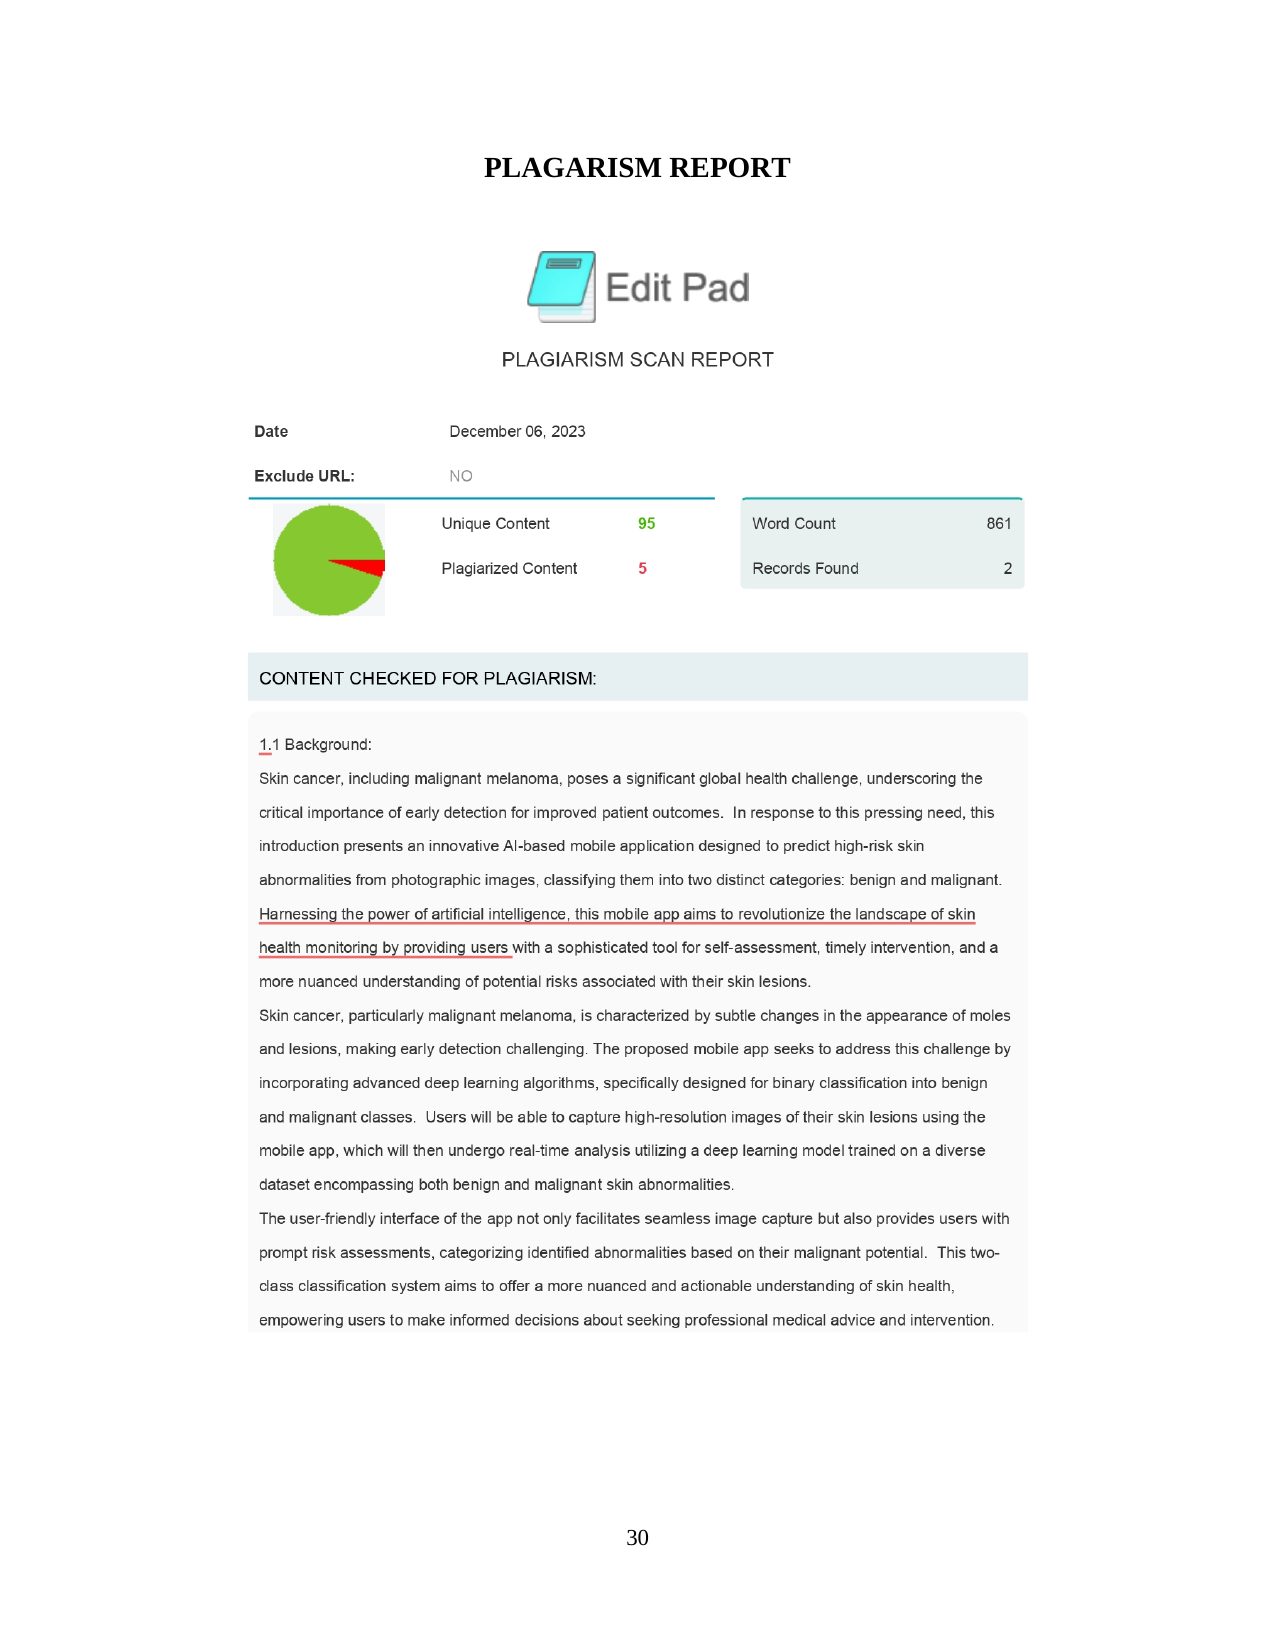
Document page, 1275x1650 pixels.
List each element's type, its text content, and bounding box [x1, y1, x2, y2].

text PLAGARISM REPORT [150, 150, 1125, 183]
picture [197, 200, 1078, 1445]
